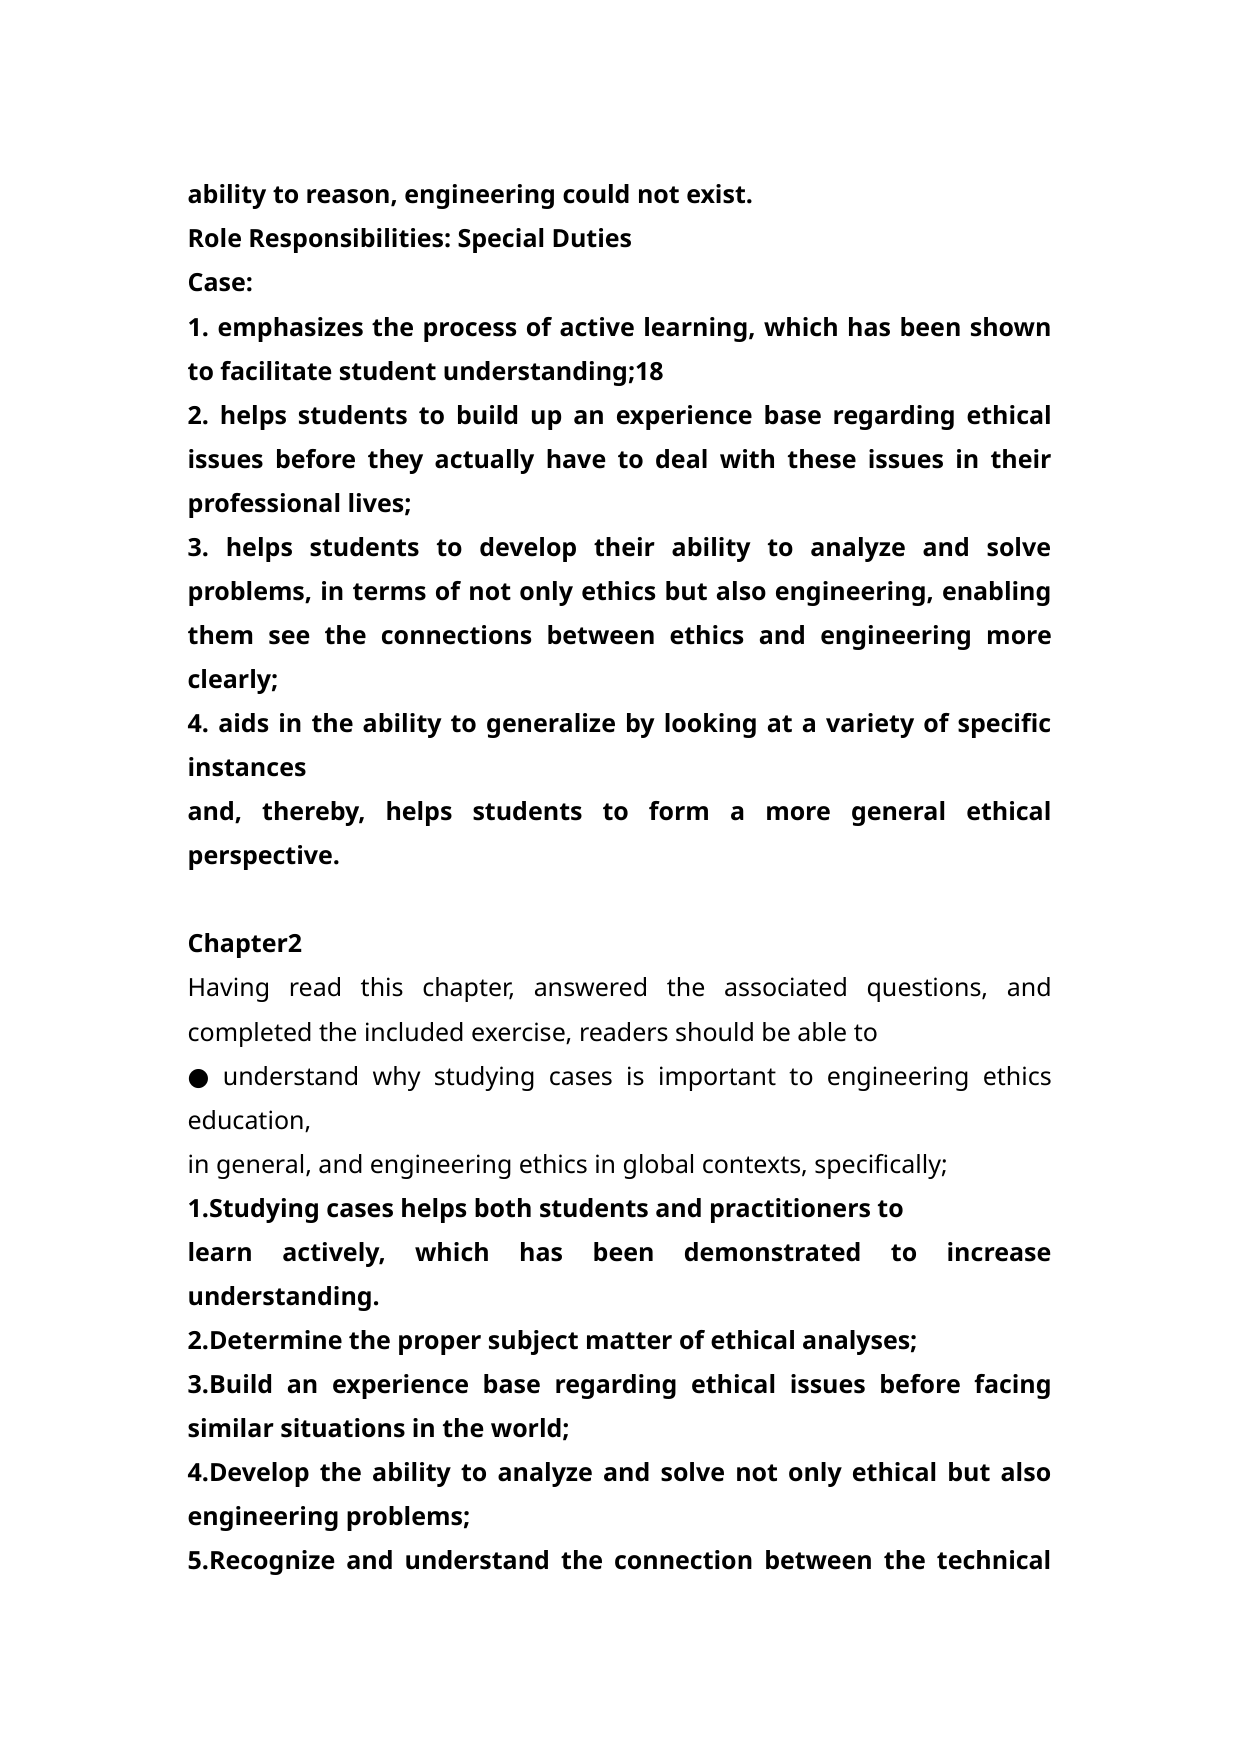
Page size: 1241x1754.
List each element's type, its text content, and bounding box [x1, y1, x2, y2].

text 1. emphasizes the process of active learning, which has been shown to facilitate student understanding;18 [187, 304, 1053, 392]
text and, thereby, helps students to form a more general ethical perspective. [187, 789, 1053, 877]
text Role Responsibilities: Special Duties [187, 216, 1053, 260]
text 4. aids in the ability to generalize by looking at a variety of specific instances [187, 701, 1053, 789]
text 4.Develop the ability to analyze and solve not only ethical but also engineering problems; [187, 1450, 1053, 1538]
text Having read this chapter, answered the associated questions, and completed the included exercise, readers should be able to [187, 965, 1053, 1053]
text 1.Studying cases helps both students and practitioners to [187, 1185, 1053, 1229]
text learn actively, which has been demonstrated to increase understanding. [187, 1229, 1053, 1318]
text 3. helps students to develop their ability to analyze and solve problems, in terms of not only ethics but also engineering, enabling them see the connections between ethics and engineering more clearly; [187, 524, 1053, 701]
text 3.Build an experience base regarding ethical issues before facing similar situations in the world; [187, 1362, 1053, 1450]
text 2.Determine the proper subject matter of ethical analyses; [187, 1318, 1053, 1362]
text Chapter2 [187, 921, 1053, 965]
text ● understand why studying cases is important to engineering ethics education, [187, 1053, 1053, 1141]
text in general, and engineering ethics in global contexts, specifically; [187, 1141, 1053, 1185]
text 2. helps students to build up an experience base regarding ethical issues before they actually have to deal with these issues in their professional lives; [187, 392, 1053, 524]
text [187, 1538, 1053, 1582]
text Case: [187, 260, 1053, 304]
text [187, 172, 1053, 216]
